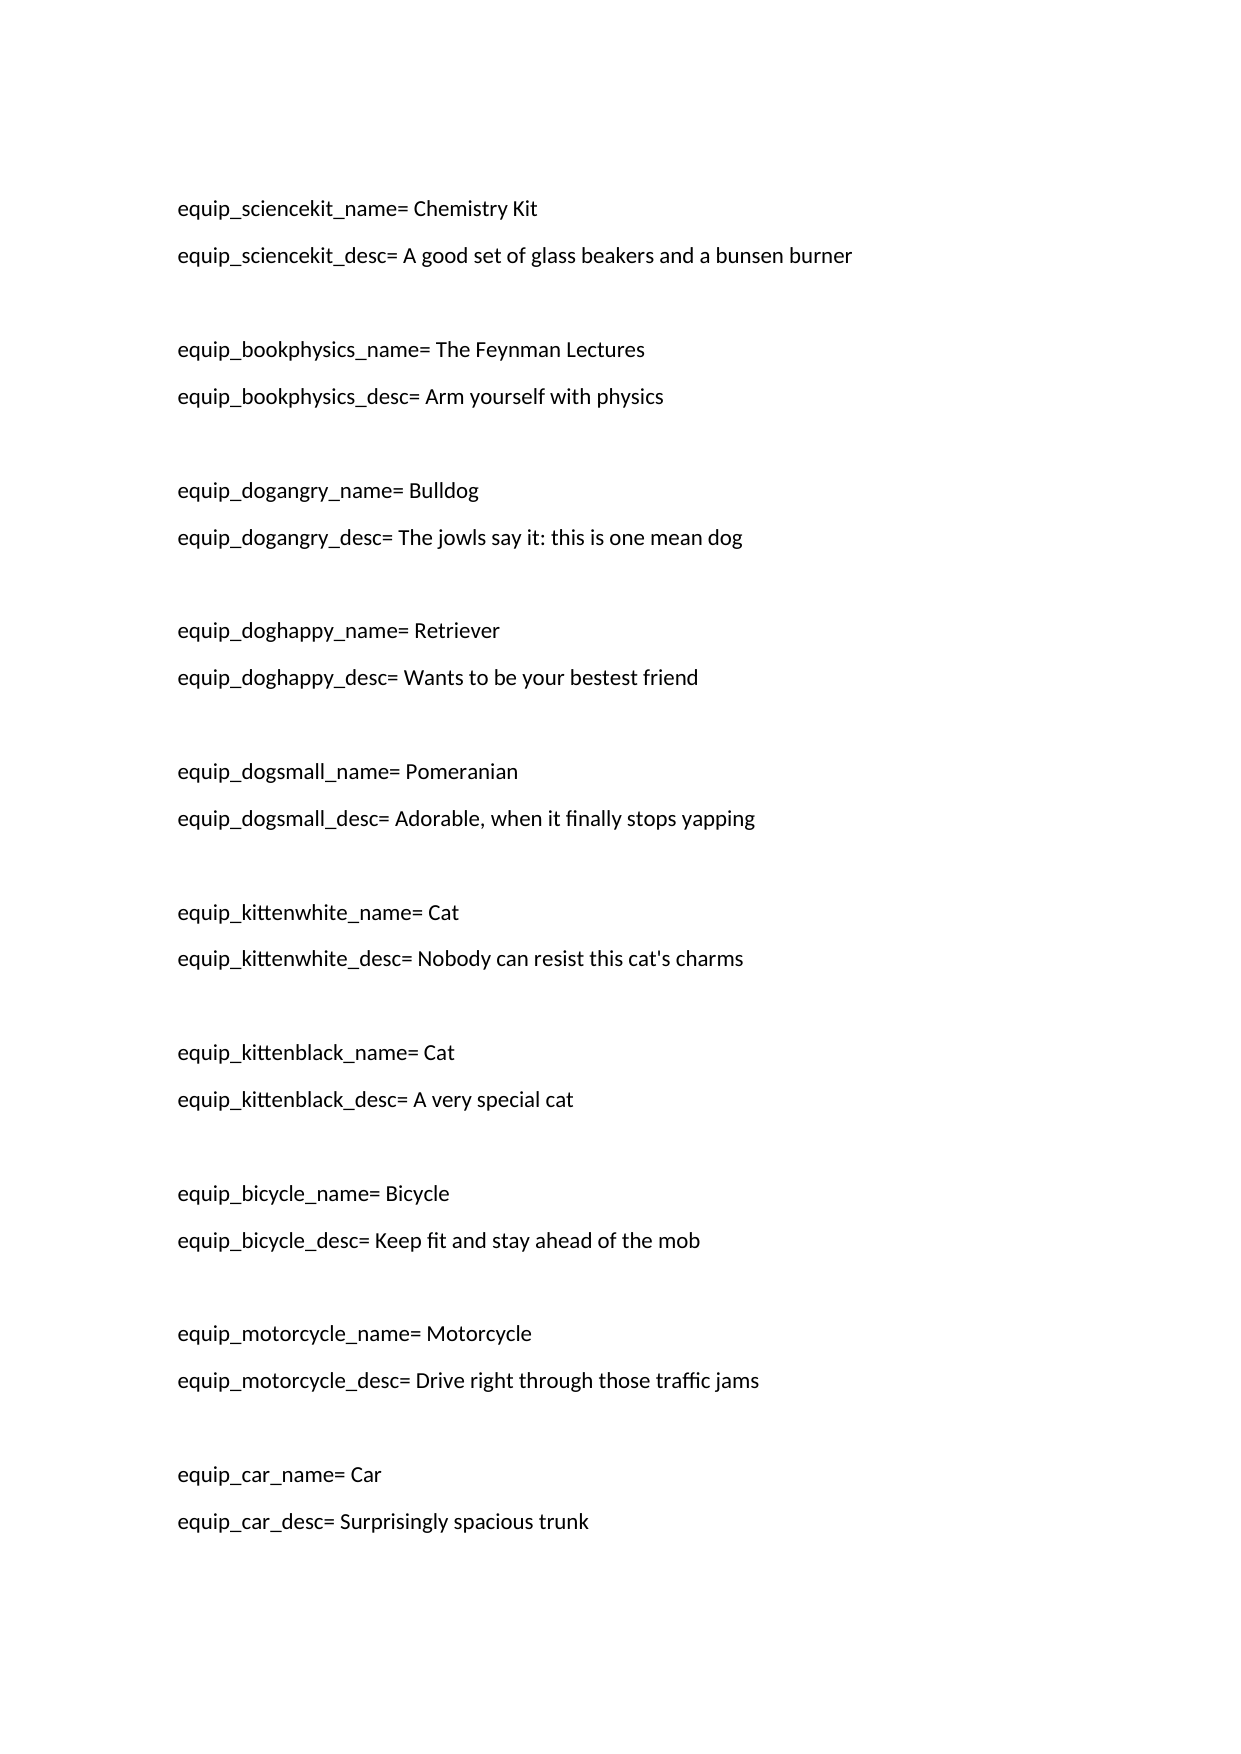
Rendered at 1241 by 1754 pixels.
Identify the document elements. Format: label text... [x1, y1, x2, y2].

text equip_bookphysics_name= The Feynman Lectures [177, 335, 1063, 363]
text equip_bookphysics_desc= Arm yourself with physics [177, 382, 1063, 410]
text equip_dogsmall_desc= Adorable, when it finally stops yapping [177, 804, 1063, 832]
text equip_kittenwhite_name= Cat [177, 898, 1063, 926]
text equip_bicycle_name= Bicycle [177, 1179, 1063, 1207]
text equip_dogangry_name= Bulldog [177, 476, 1063, 504]
text equip_sciencekit_name= Chemistry Kit [177, 194, 1063, 222]
text equip_motorcycle_desc= Drive right through those traffic jams [177, 1366, 1063, 1394]
text equip_kittenblack_name= Cat [177, 1038, 1063, 1066]
text equip_kittenwhite_desc= Nobody can resist this cat's charms [177, 944, 1063, 972]
text equip_doghappy_desc= Wants to be your bestest friend [177, 663, 1063, 691]
text equip_car_desc= Surprisingly spacious trunk [177, 1507, 1063, 1535]
text equip_dogsmall_name= Pomeranian [177, 757, 1063, 785]
text equip_doghappy_name= Retriever [177, 616, 1063, 644]
text equip_car_name= Car [177, 1460, 1063, 1488]
text equip_dogangry_desc= The jowls say it: this is one mean dog [177, 523, 1063, 551]
text equip_sciencekit_desc= A good set of glass beakers and a bunsen burner [177, 241, 1063, 269]
text equip_bicycle_desc= Keep fit and stay ahead of the mob [177, 1226, 1063, 1254]
text equip_motorcycle_name= Motorcycle [177, 1319, 1063, 1347]
text equip_kittenblack_desc= A very special cat [177, 1085, 1063, 1113]
